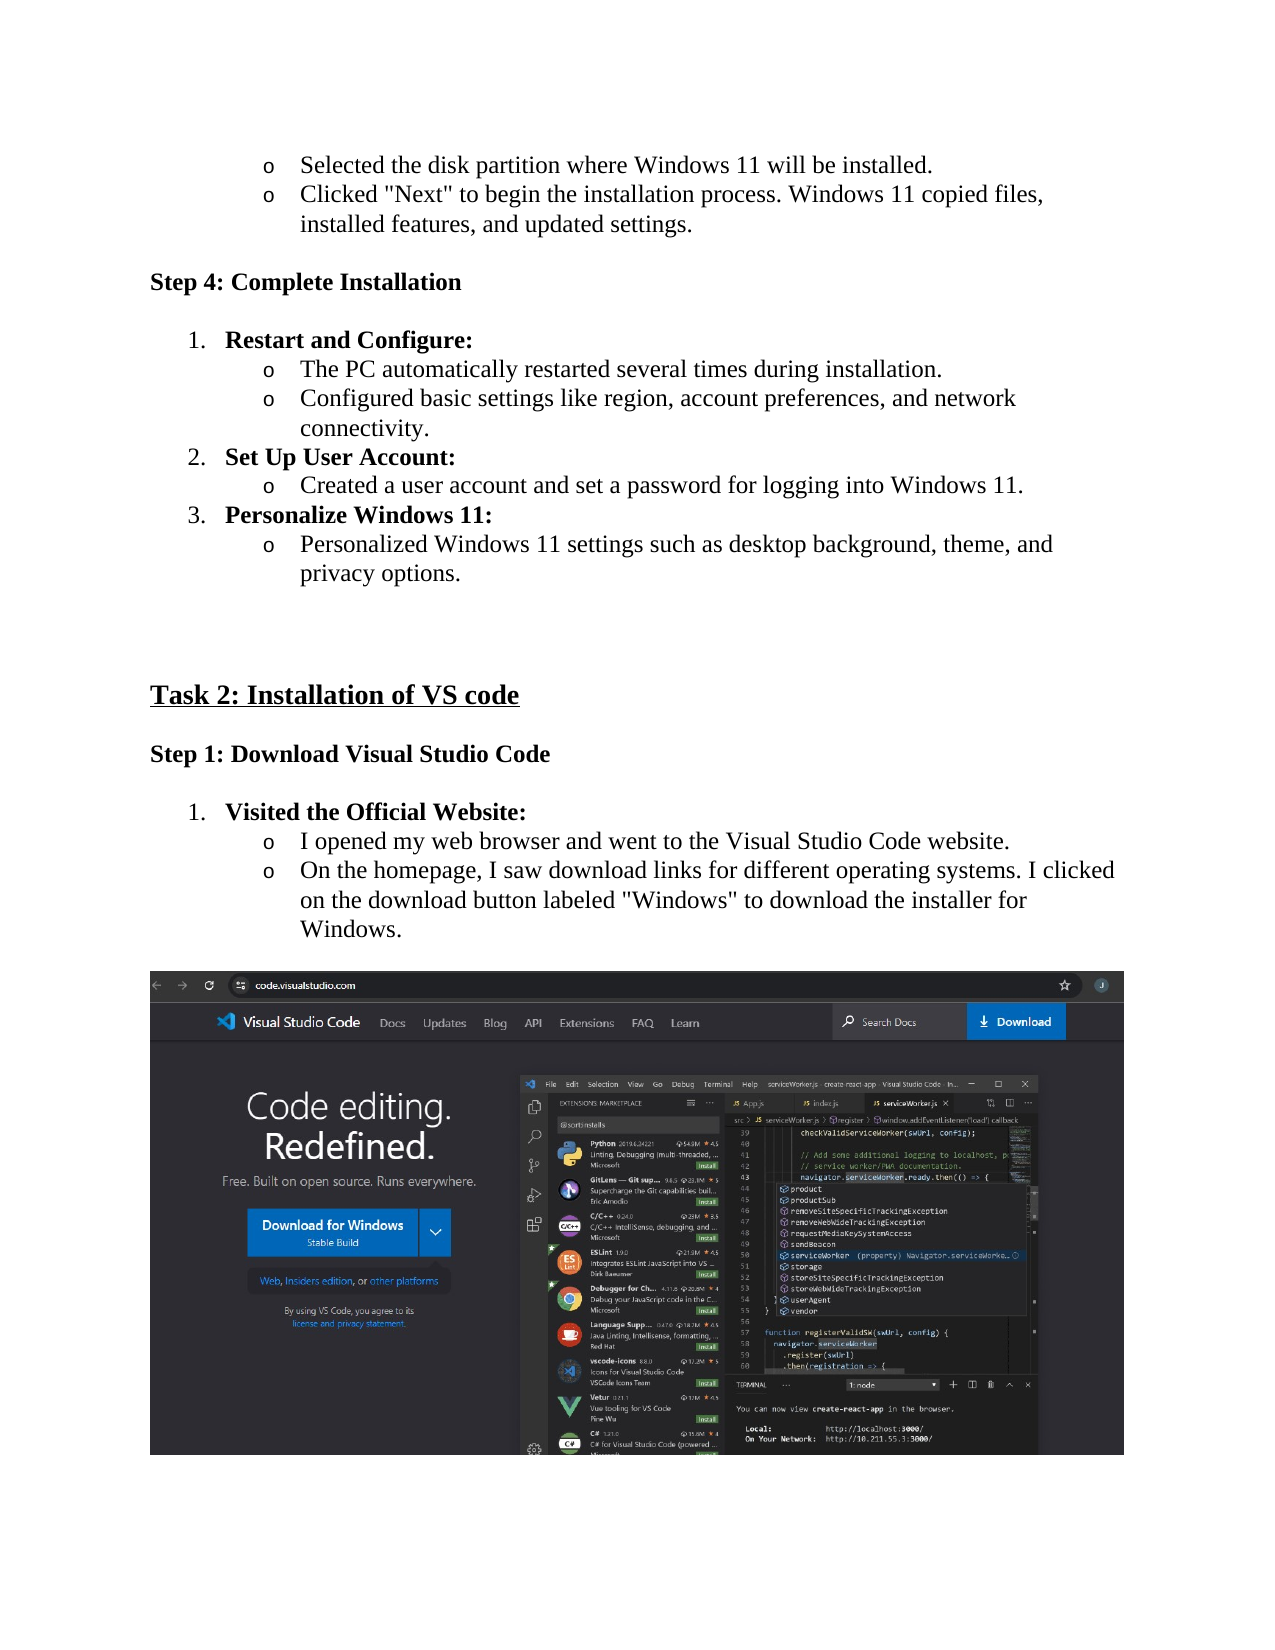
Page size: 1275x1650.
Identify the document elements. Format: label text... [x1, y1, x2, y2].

text Step 4: Complete Installation [150, 267, 1125, 296]
list Configured basic settings like region, account preferences, and network connectivity. [262, 383, 1125, 442]
list Selected the disk partition where Windows 11 will be installed. [262, 150, 1125, 179]
picture [150, 971, 1124, 1455]
text Task 2: Installation of VS code [150, 678, 1125, 710]
list Created a user account and set a password for logging into Windows 11. [262, 470, 1125, 500]
text Step 1: Download Visual Studio Code [150, 739, 1125, 768]
list Personalized Windows 11 settings such as desktop background, theme, and privacy options. [262, 529, 1125, 587]
list Set Up User Account: [187, 442, 1125, 470]
list Clicked "Next" to begin the installation process. Windows 11 copied files, installed features, and updated settings. [262, 179, 1125, 238]
list The PC automatically restarted several times during installation. [262, 354, 1125, 383]
list I opened my web browser and went to the Visual Studio Code website. [262, 826, 1125, 856]
list Restart and Configure: [187, 325, 1125, 354]
list Personalize Windows 11: [187, 500, 1125, 529]
list On the homepage, I saw download links for different operating systems. I clicked on the download button labeled "Windows" to download the installer for Windows. [262, 856, 1125, 943]
list Visited the Official Website: [187, 797, 1125, 826]
